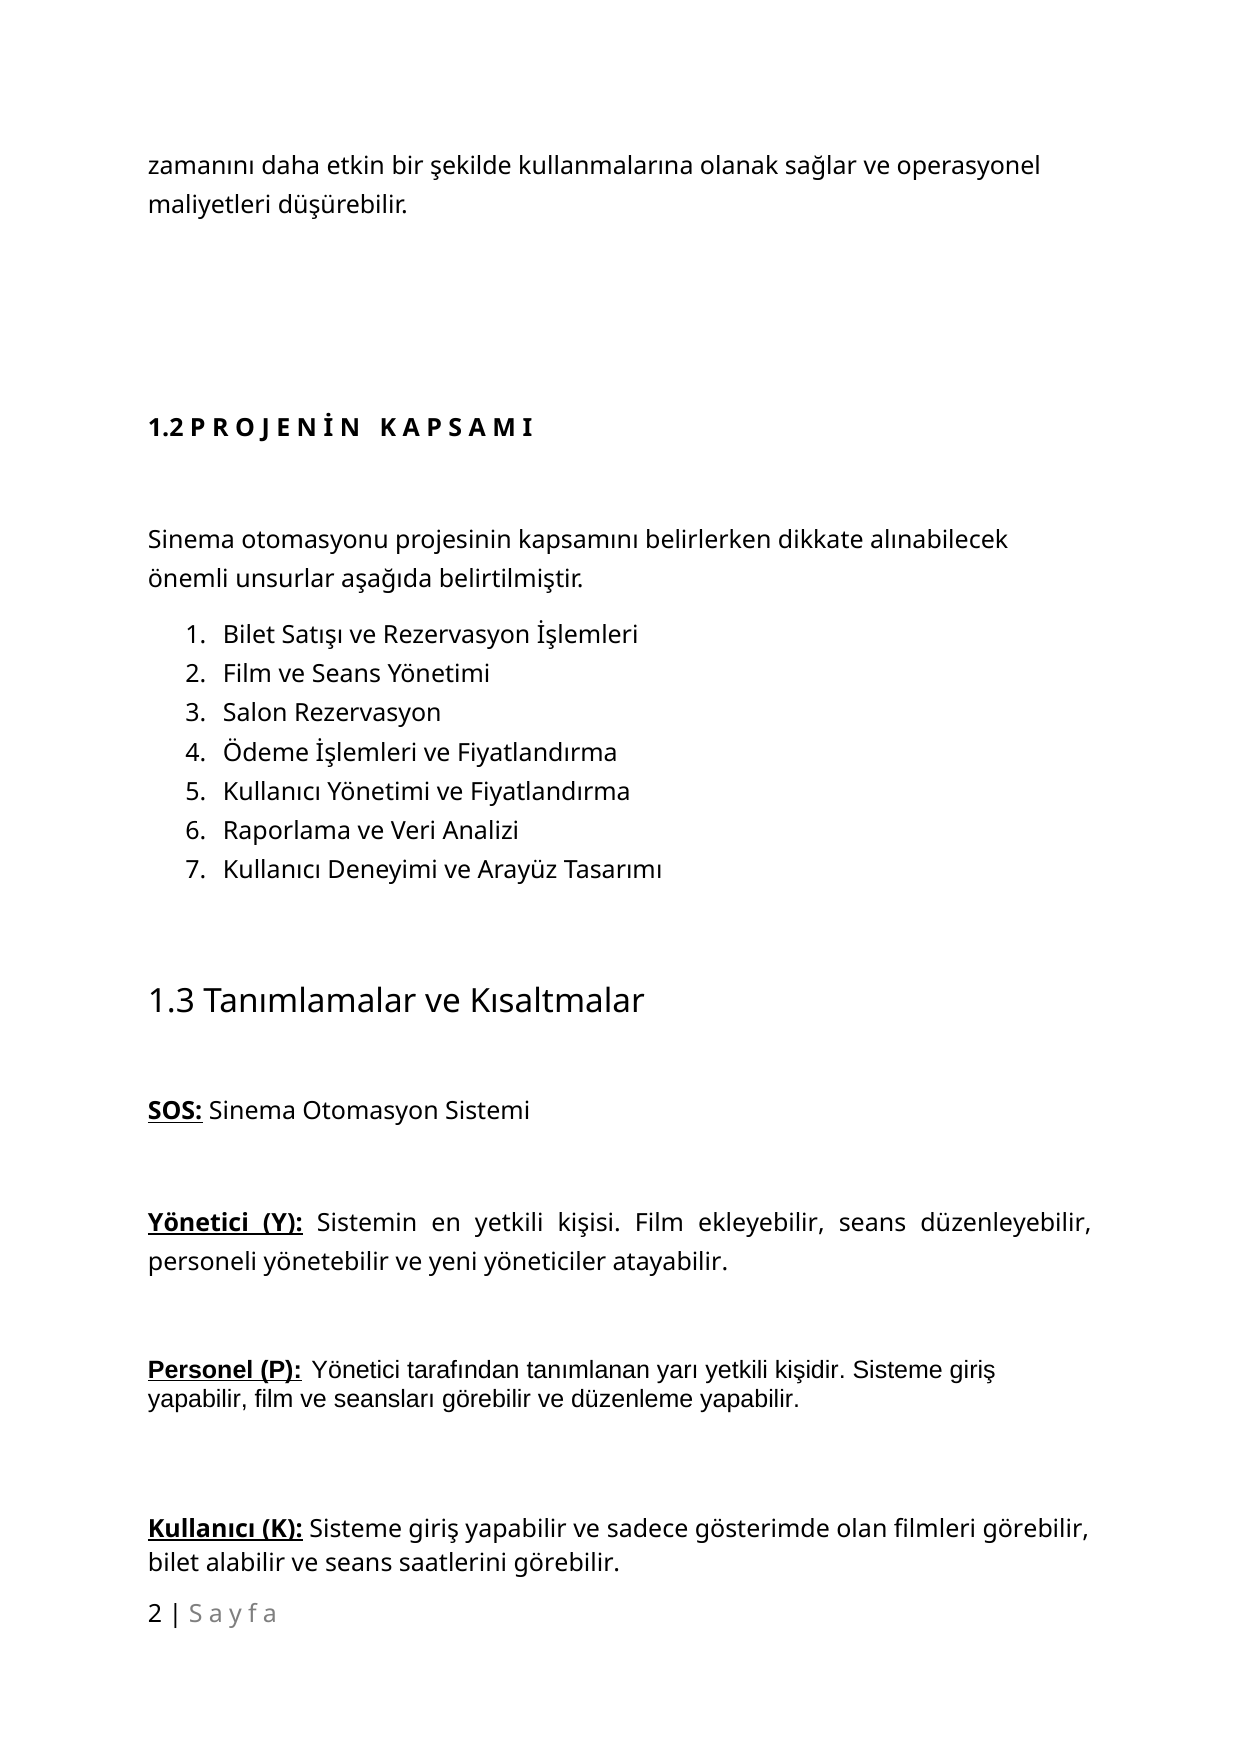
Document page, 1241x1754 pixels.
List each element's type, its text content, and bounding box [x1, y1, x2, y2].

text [148, 148, 1093, 221]
text SOS: Sinema Otomasyon Sistemi [148, 1093, 1093, 1127]
list Kullanıcı Deneyimi ve Arayüz Tasarımı [185, 852, 1093, 886]
list Salon Rezervasyon [185, 695, 1093, 729]
list Bilet Satışı ve Rezervasyon İşlemleri [185, 617, 1093, 651]
subtitle 1.3 Tanımlamalar ve Kısaltmalar [148, 976, 1093, 1022]
list Film ve Seans Yönetimi [185, 656, 1093, 690]
text 1.2 P R O J E N İ N K A P S A M I [148, 410, 1093, 444]
list Ödeme İşlemleri ve Fiyatlandırma [185, 734, 1093, 768]
text Kullanıcı (K): Sisteme giriş yapabilir ve sadece gösterimde olan filmleri görebilir, bilet alabilir ve seans saatlerini görebilir. [148, 1510, 1093, 1578]
list Kullanıcı Yönetimi ve Fiyatlandırma [185, 773, 1093, 807]
list Raporlama ve Veri Analizi [185, 813, 1093, 847]
text Personel (P): Yönetici tarafından tanımlanan yarı yetkili kişidir. Sisteme giriş yapabilir, film ve seansları görebilir ve düzenleme yapabilir. [148, 1355, 1093, 1413]
text Yönetici (Y): Sistemin en yetkili kişisi. Film ekleyebilir, seans düzenleyebilir, personeli yönetebilir ve yeni yöneticiler atayabilir. [148, 1204, 1093, 1278]
text Sinema otomasyonu projesinin kapsamını belirlerken dikkate alınabilecek önemli unsurlar aşağıda belirtilmiştir. [148, 522, 1093, 595]
